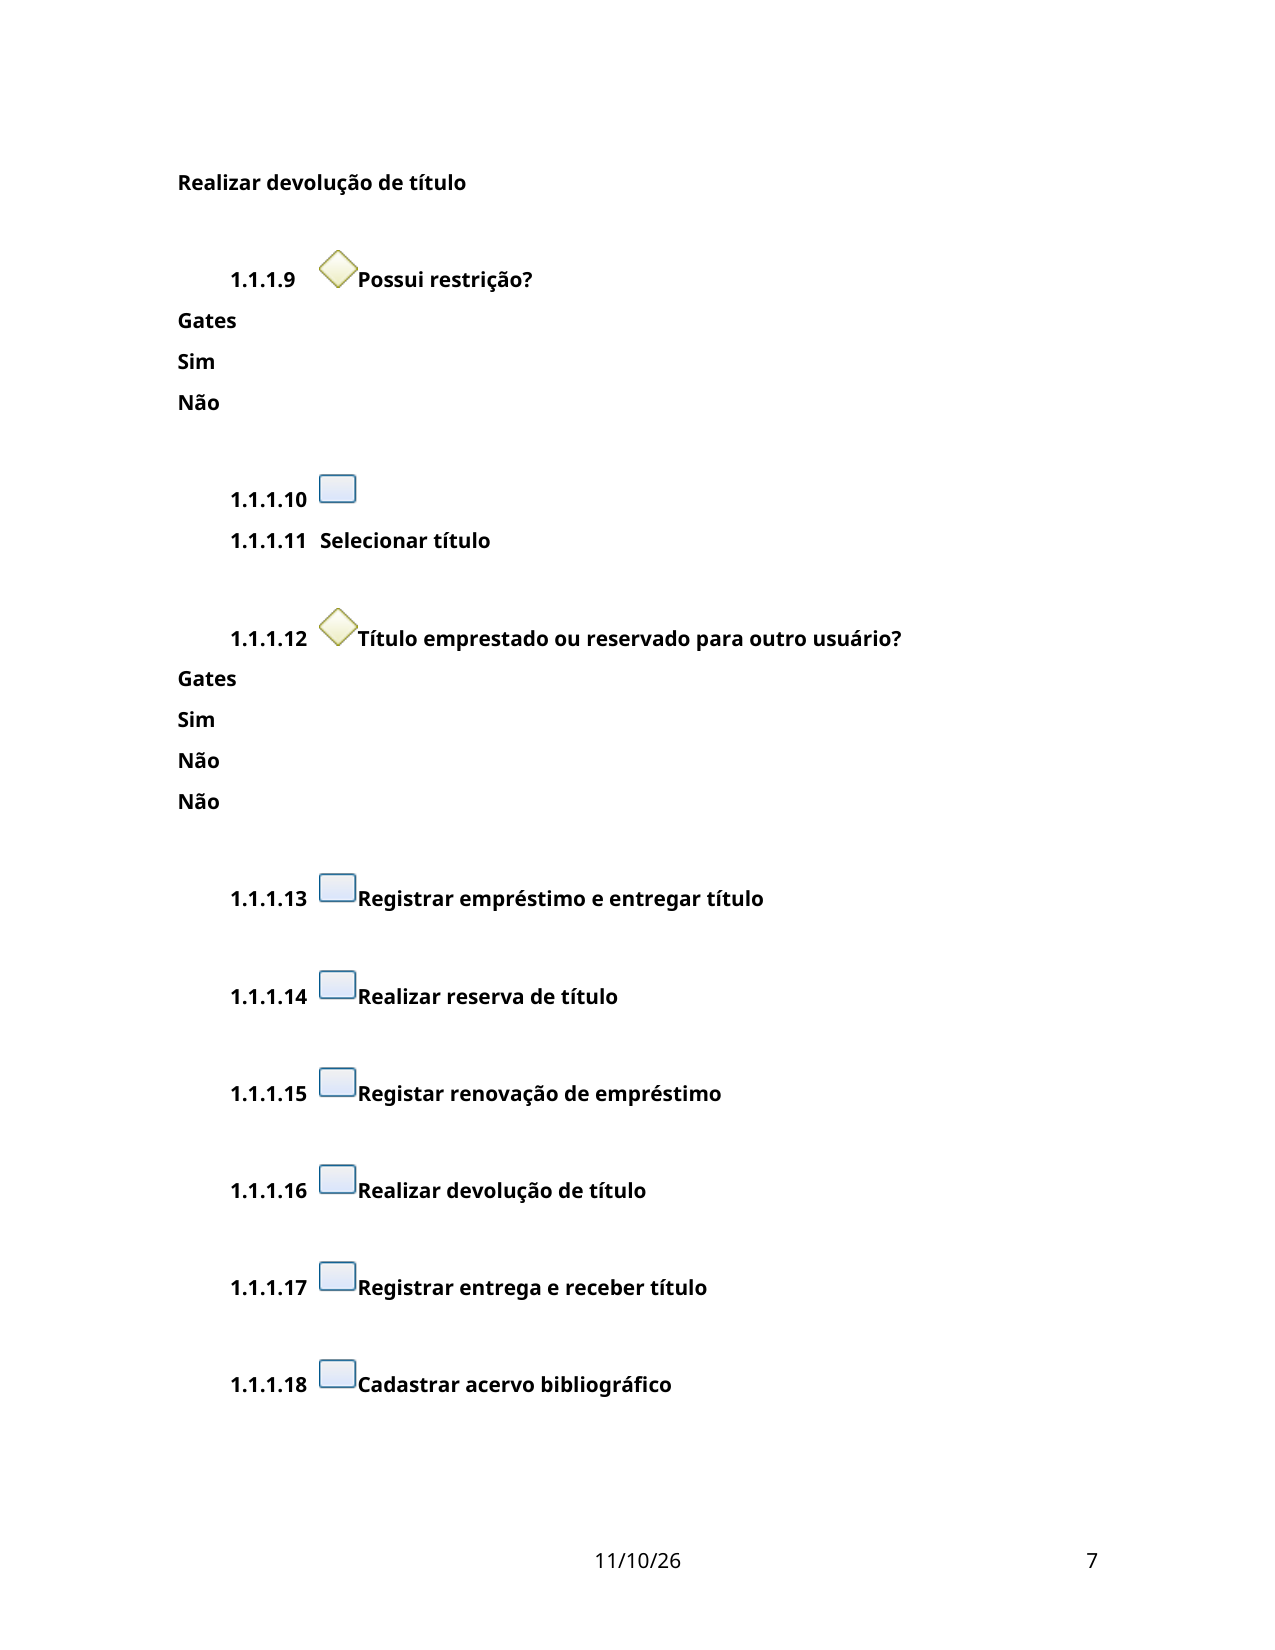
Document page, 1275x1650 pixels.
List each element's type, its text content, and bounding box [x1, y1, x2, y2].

subtitle Registar renovação de empréstimo [230, 1064, 1098, 1107]
picture [319, 470, 358, 508]
picture [319, 250, 358, 288]
picture [319, 1355, 358, 1393]
subtitle Possui restrição? [230, 250, 1098, 294]
subtitle Realizar reserva de título [230, 966, 1098, 1010]
subtitle Título emprestado ou reservado para outro usuário? [230, 608, 1098, 652]
subtitle Selecionar título [230, 526, 1098, 555]
picture [319, 1063, 358, 1102]
text Não [177, 746, 1098, 775]
picture [319, 1257, 358, 1296]
text Sim [177, 347, 1098, 376]
subtitle Registrar entrega e receber título [230, 1258, 1098, 1302]
subtitle Registrar empréstimo e entregar título [230, 869, 1098, 913]
picture [319, 608, 358, 646]
picture [319, 869, 358, 907]
subtitle Cadastrar acervo bibliográfico [230, 1355, 1098, 1399]
text Não [177, 787, 1098, 816]
text Realizar devolução de título [177, 168, 1098, 197]
text Gates [177, 664, 1098, 693]
text Não [177, 388, 1098, 417]
picture [319, 966, 358, 1004]
text Gates [177, 306, 1098, 335]
text Sim [177, 706, 1098, 734]
subtitle Realizar devolução de título [230, 1161, 1098, 1204]
picture [319, 1160, 358, 1199]
